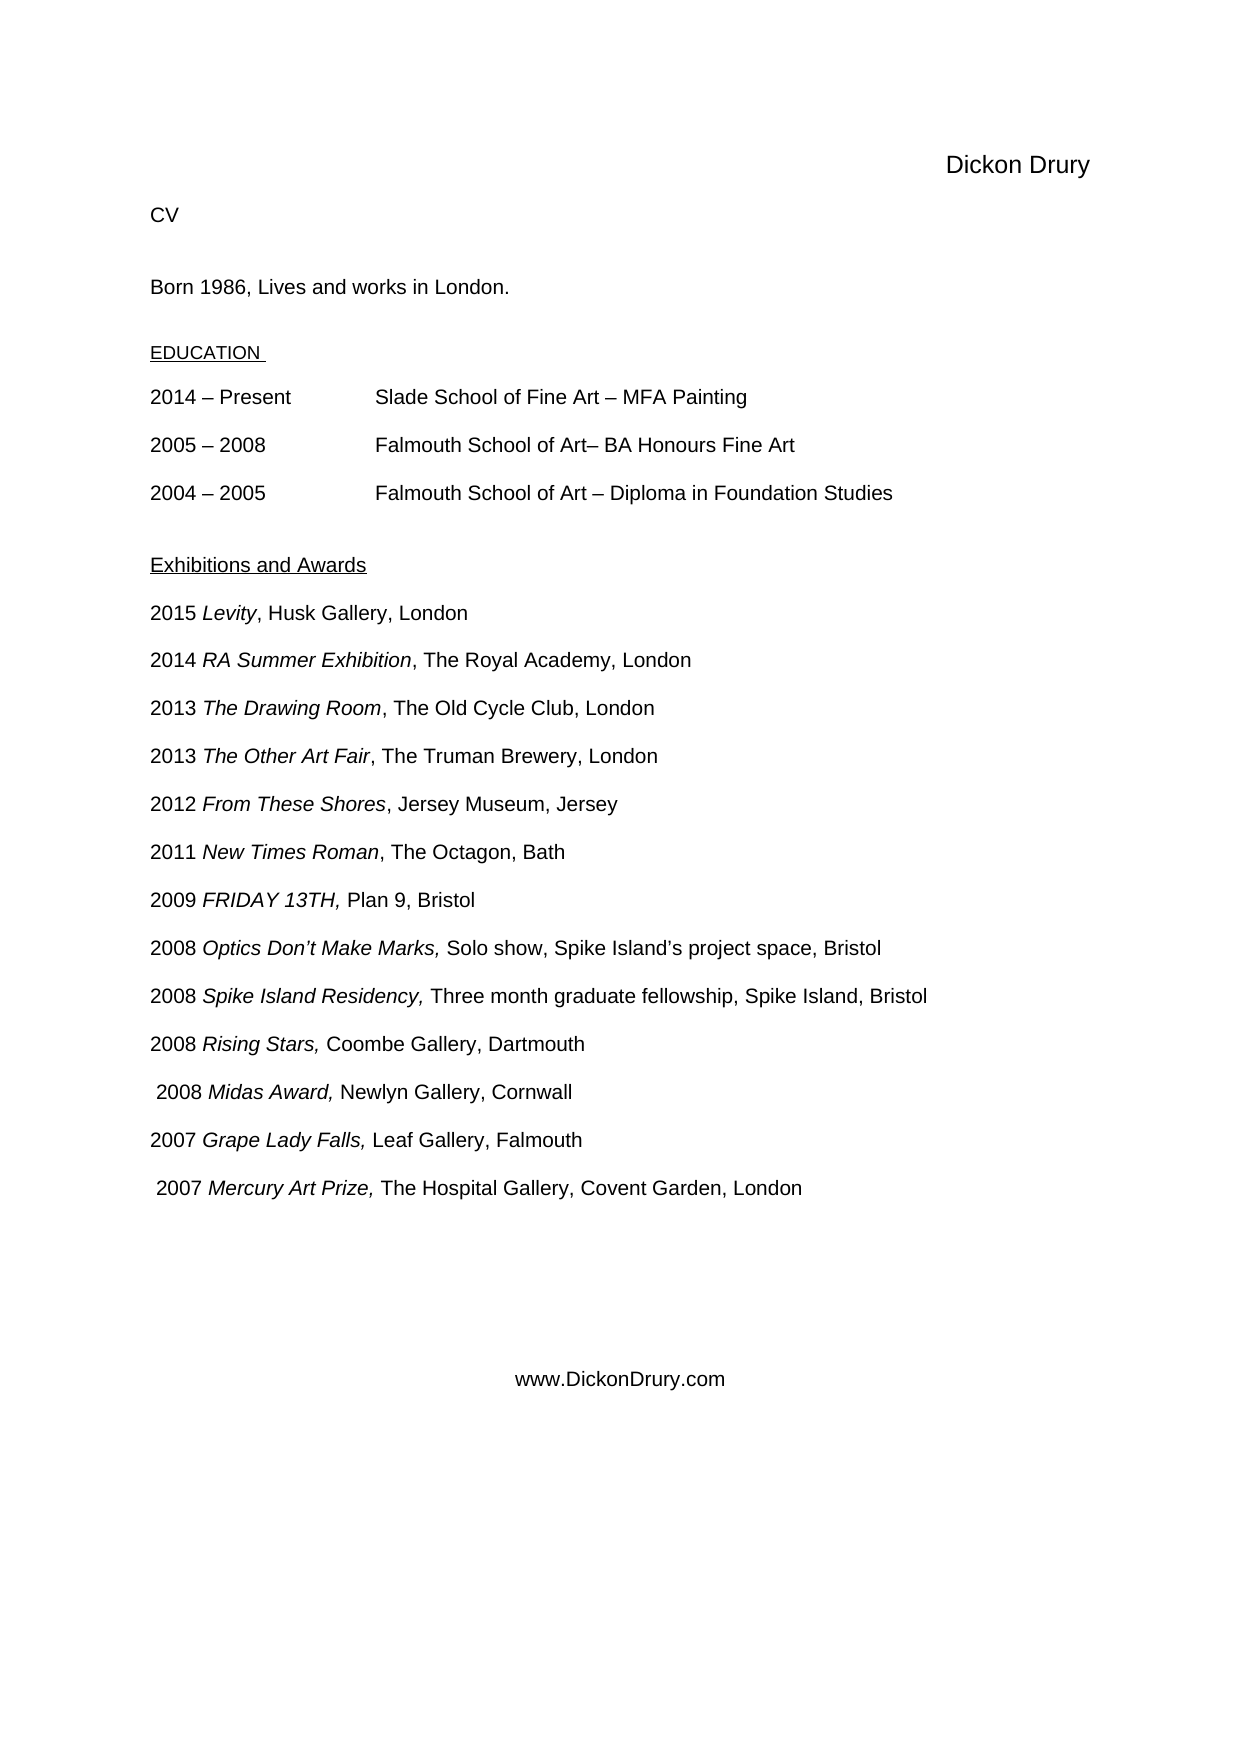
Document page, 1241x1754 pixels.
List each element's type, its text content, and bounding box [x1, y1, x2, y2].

text EDUCATION [150, 342, 1090, 363]
text 2009 FRIDAY 13TH, Plan 9, Bristol [150, 888, 1090, 912]
text 2011 New Times Roman, The Octagon, Bath [150, 840, 1090, 864]
text Exhibitions and Awards [150, 552, 1090, 576]
text 2013 The Other Art Fair, The Truman Brewery, London [150, 744, 1090, 768]
text 2008 Optics Don’t Make Marks, Solo show, Spike Island’s project space, Bristol [150, 936, 1090, 960]
text 2013 The Drawing Room, The Old Cycle Club, London [150, 696, 1090, 720]
text 2008 Midas Award, Newlyn Gallery, Cornwall [150, 1079, 1090, 1103]
text Dickon Drury [825, 150, 1090, 179]
text www.DickonDrury.com [150, 1367, 1090, 1391]
text Born 1986, Lives and works in London. [150, 274, 1090, 298]
text 2004 – 2005 Falmouth School of Art – Diploma in Foundation Studies [150, 481, 1090, 504]
text 2014 – Present Slade School of Fine Art – MFA Painting [150, 385, 1090, 409]
text 2015 Levity, Husk Gallery, London [150, 600, 1090, 624]
text 2005 – 2008 Falmouth School of Art– BA Honours Fine Art [150, 433, 1090, 457]
text 2007 Mercury Art Prize, The Hospital Gallery, Covent Garden, London [150, 1175, 1090, 1199]
text 2012 From These Shores, Jersey Museum, Jersey [150, 792, 1090, 816]
text 2014 RA Summer Exhibition, The Royal Academy, London [150, 648, 1090, 672]
text 2007 Grape Lady Falls, Leaf Gallery, Falmouth [150, 1127, 1090, 1151]
text 2008 Spike Island Residency, Three month graduate fellowship, Spike Island, Bristol [150, 984, 1090, 1008]
text 2008 Rising Stars, Coombe Gallery, Dartmouth [150, 1032, 1090, 1056]
text CV [150, 203, 1090, 227]
